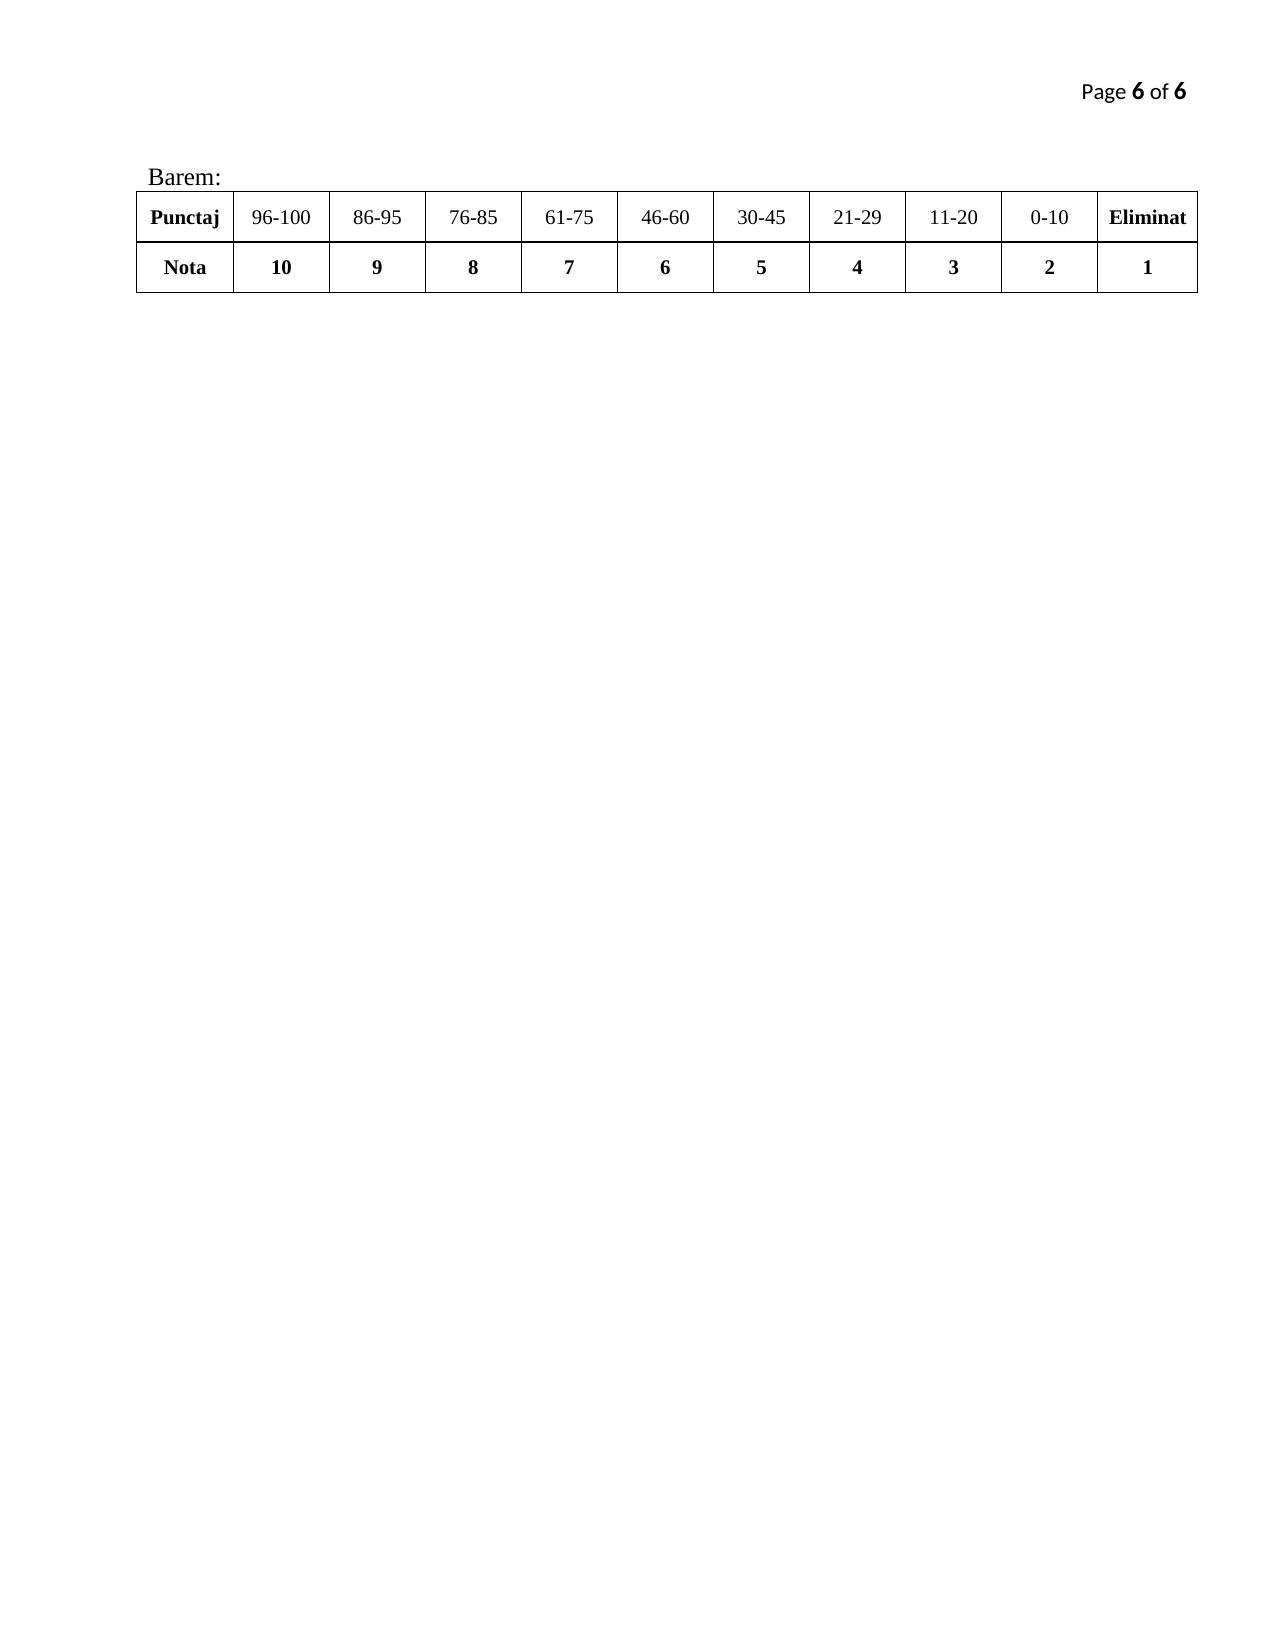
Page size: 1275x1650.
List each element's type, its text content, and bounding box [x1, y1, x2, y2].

table_header 96-100 [234, 192, 329, 241]
text Barem: [148, 162, 1186, 191]
table_cell 6 [618, 243, 713, 292]
table_header 11-20 [906, 192, 1001, 241]
table_cell 5 [714, 243, 809, 292]
table_cell 10 [234, 243, 329, 292]
table_header 0-10 [1002, 192, 1097, 241]
table_header 76-85 [426, 192, 521, 241]
table_cell 4 [810, 243, 905, 292]
table_header Eliminat [1098, 192, 1197, 241]
table_cell 2 [1002, 243, 1097, 292]
table_cell 9 [330, 243, 425, 292]
table_header 46-60 [618, 192, 713, 241]
table_header 86-95 [330, 192, 425, 241]
table_header 61-75 [522, 192, 617, 241]
table_cell 8 [426, 243, 521, 292]
table_cell Nota [137, 243, 233, 292]
table_cell 7 [522, 243, 617, 292]
table_cell 3 [906, 243, 1001, 292]
table_header 21-29 [810, 192, 905, 241]
table_header 30-45 [714, 192, 809, 241]
table_cell 1 [1098, 243, 1197, 292]
table_header Punctaj [137, 192, 233, 241]
